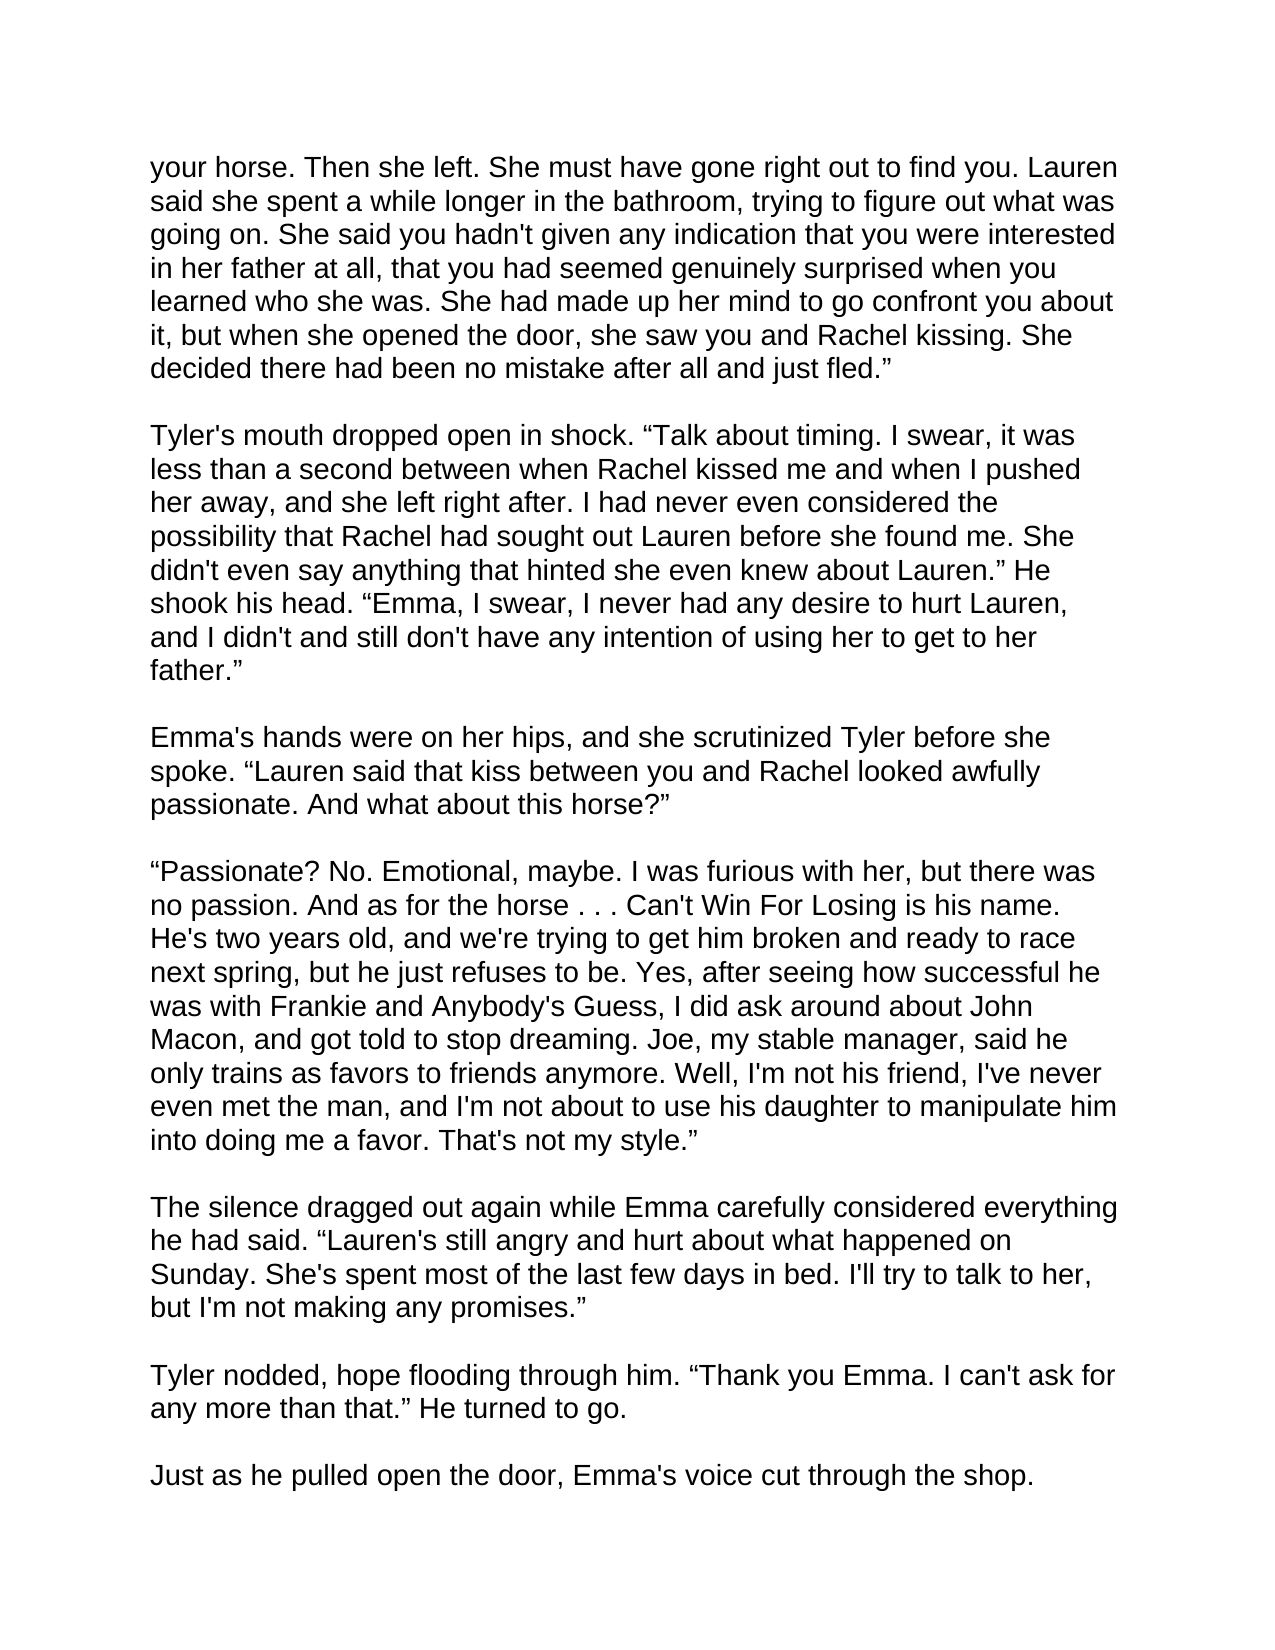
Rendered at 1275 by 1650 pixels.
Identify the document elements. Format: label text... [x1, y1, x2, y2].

text Emma's hands were on her hips, and she scrutinized Tyler before she spoke. “Lauren said that kiss between you and Rachel looked awfully passionate. And what about this horse?” [150, 720, 1125, 821]
text “Passionate? No. Emotional, maybe. I was furious with her, but there was no passion. And as for the horse . . . Can't Win For Losing is his name. He's two years old, and we're trying to get him broken and ready to race next spring, but he just refuses to be. Yes, after seeing how successful he was with Frankie and Anybody's Guess, I did ask around about John Macon, and got told to stop dreaming. Joe, my stable manager, said he only trains as favors to friends anymore. Well, I'm not his friend, I've never even met the man, and I'm not about to use his daughter to manipulate him into doing me a favor. That's not my style.” [150, 854, 1125, 1156]
text The silence dragged out again while Emma carefully considered everything he had said. “Lauren's still angry and hurt about what happened on Sunday. She's spent most of the last few days in bed. I'll try to talk to her, but I'm not making any promises.” [150, 1190, 1125, 1324]
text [150, 150, 1125, 385]
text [150, 1458, 1125, 1492]
text Tyler's mouth dropped open in shock. “Talk about timing. I swear, it was less than a second between when Rachel kissed me and when I pushed her away, and she left right after. I had never even considered the possibility that Rachel had sought out Lauren before she found me. She didn't even say anything that hinted she even knew about Lauren.” He shook his head. “Emma, I swear, I never had any desire to hurt Lauren, and I didn't and still don't have any intention of using her to get to her father.” [150, 418, 1125, 687]
text Tyler nodded, hope flooding through him. “Thank you Emma. I can't ask for any more than that.” He turned to go. [150, 1357, 1125, 1424]
